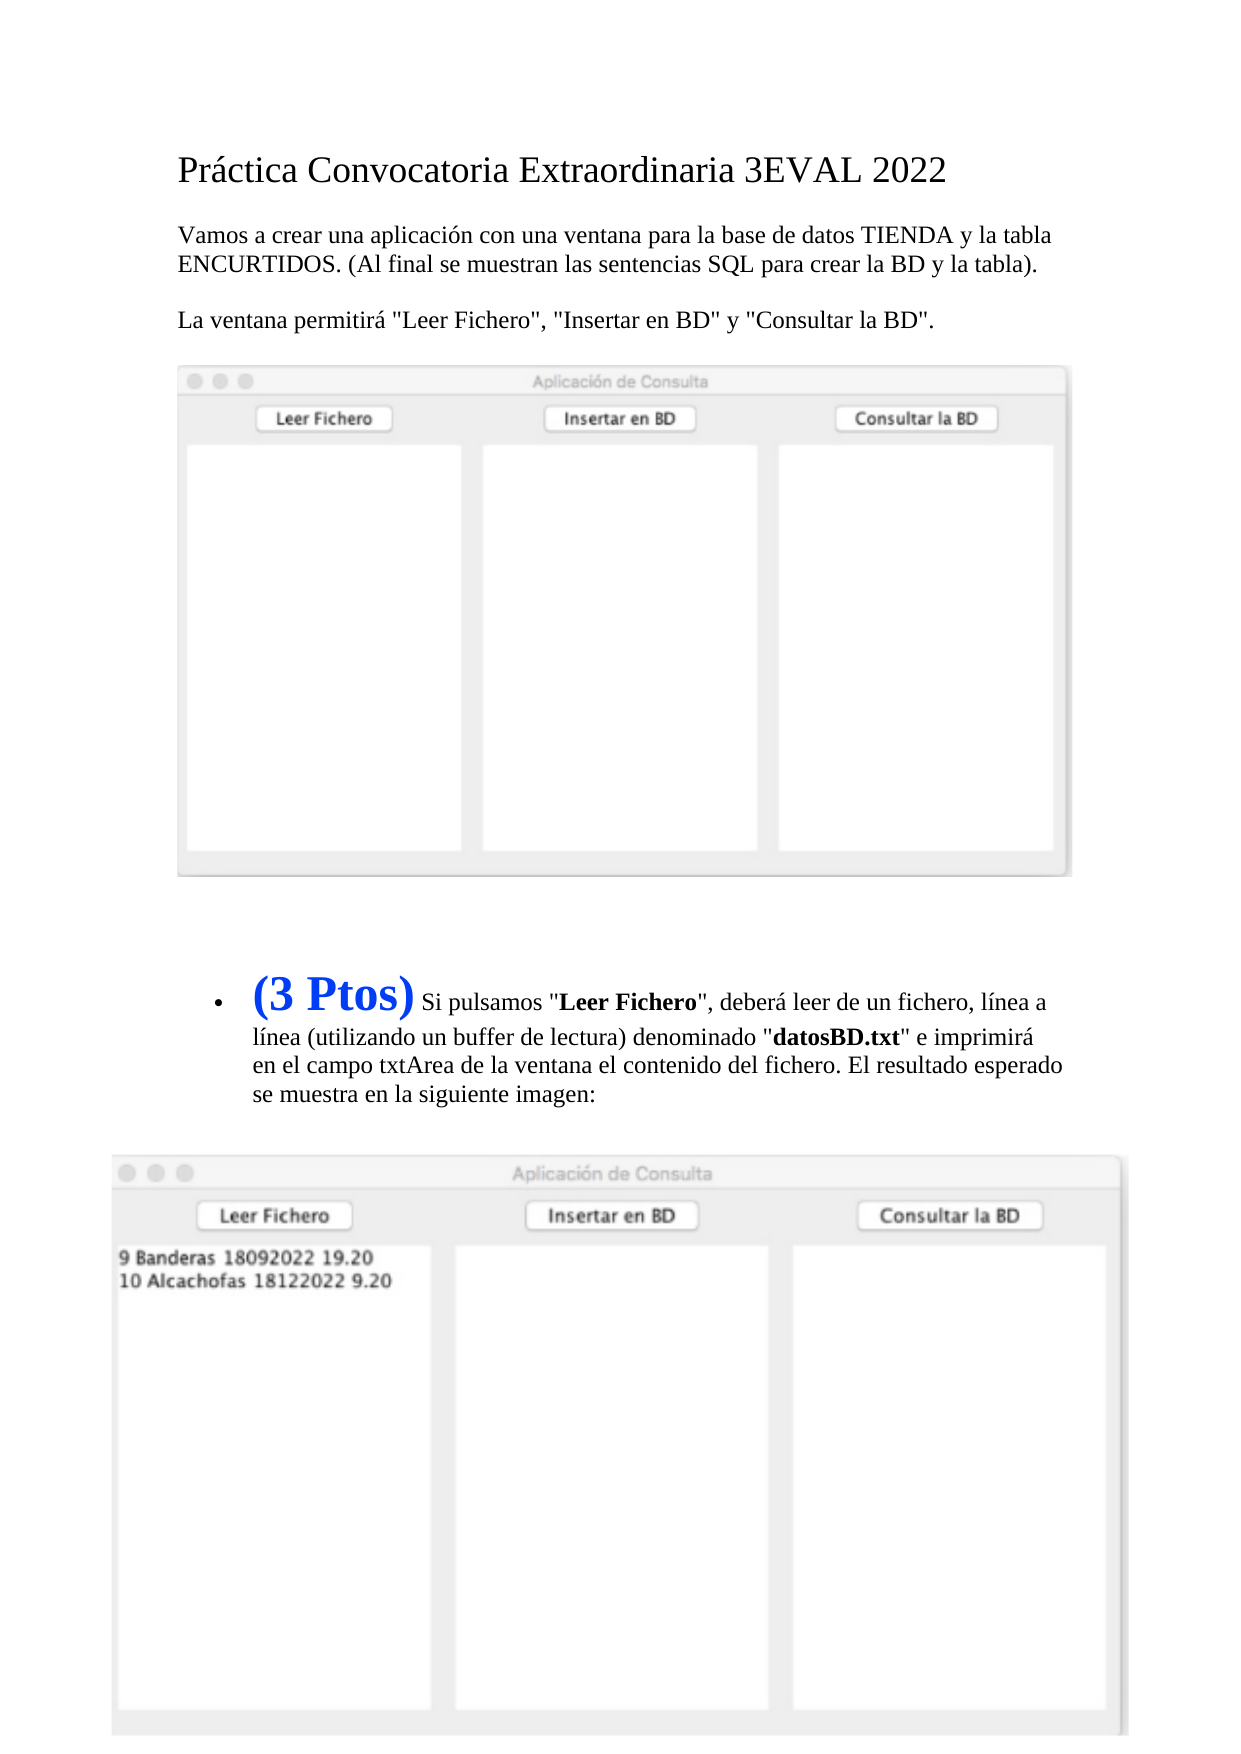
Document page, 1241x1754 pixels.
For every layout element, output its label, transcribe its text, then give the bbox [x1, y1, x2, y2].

picture [177, 365, 1073, 877]
picture [111, 1151, 1129, 1736]
list (3 Ptos) Si pulsamos "Leer Fichero", deberá leer de un fichero, línea a línea (utilizando un buffer de lectura) denominado "datosBD.txt" e imprimirá en el campo txtArea de la ventana el contenido del fichero. El resultado esperado se muestra en la siguiente imagen: [215, 964, 1063, 1108]
text La ventana permitirá "Leer Fichero", "Insertar en BD" y "Consultar la BD". [177, 305, 1063, 334]
text Vamos a crear una aplicación con una ventana para la base de datos TIENDA y la tabla ENCURTIDOS. (Al final se muestran las sentencias SQL para crear la BD y la tabla). [177, 220, 1063, 305]
text Práctica Convocatoria Extraordinaria 3EVAL 2022 [177, 148, 1063, 191]
